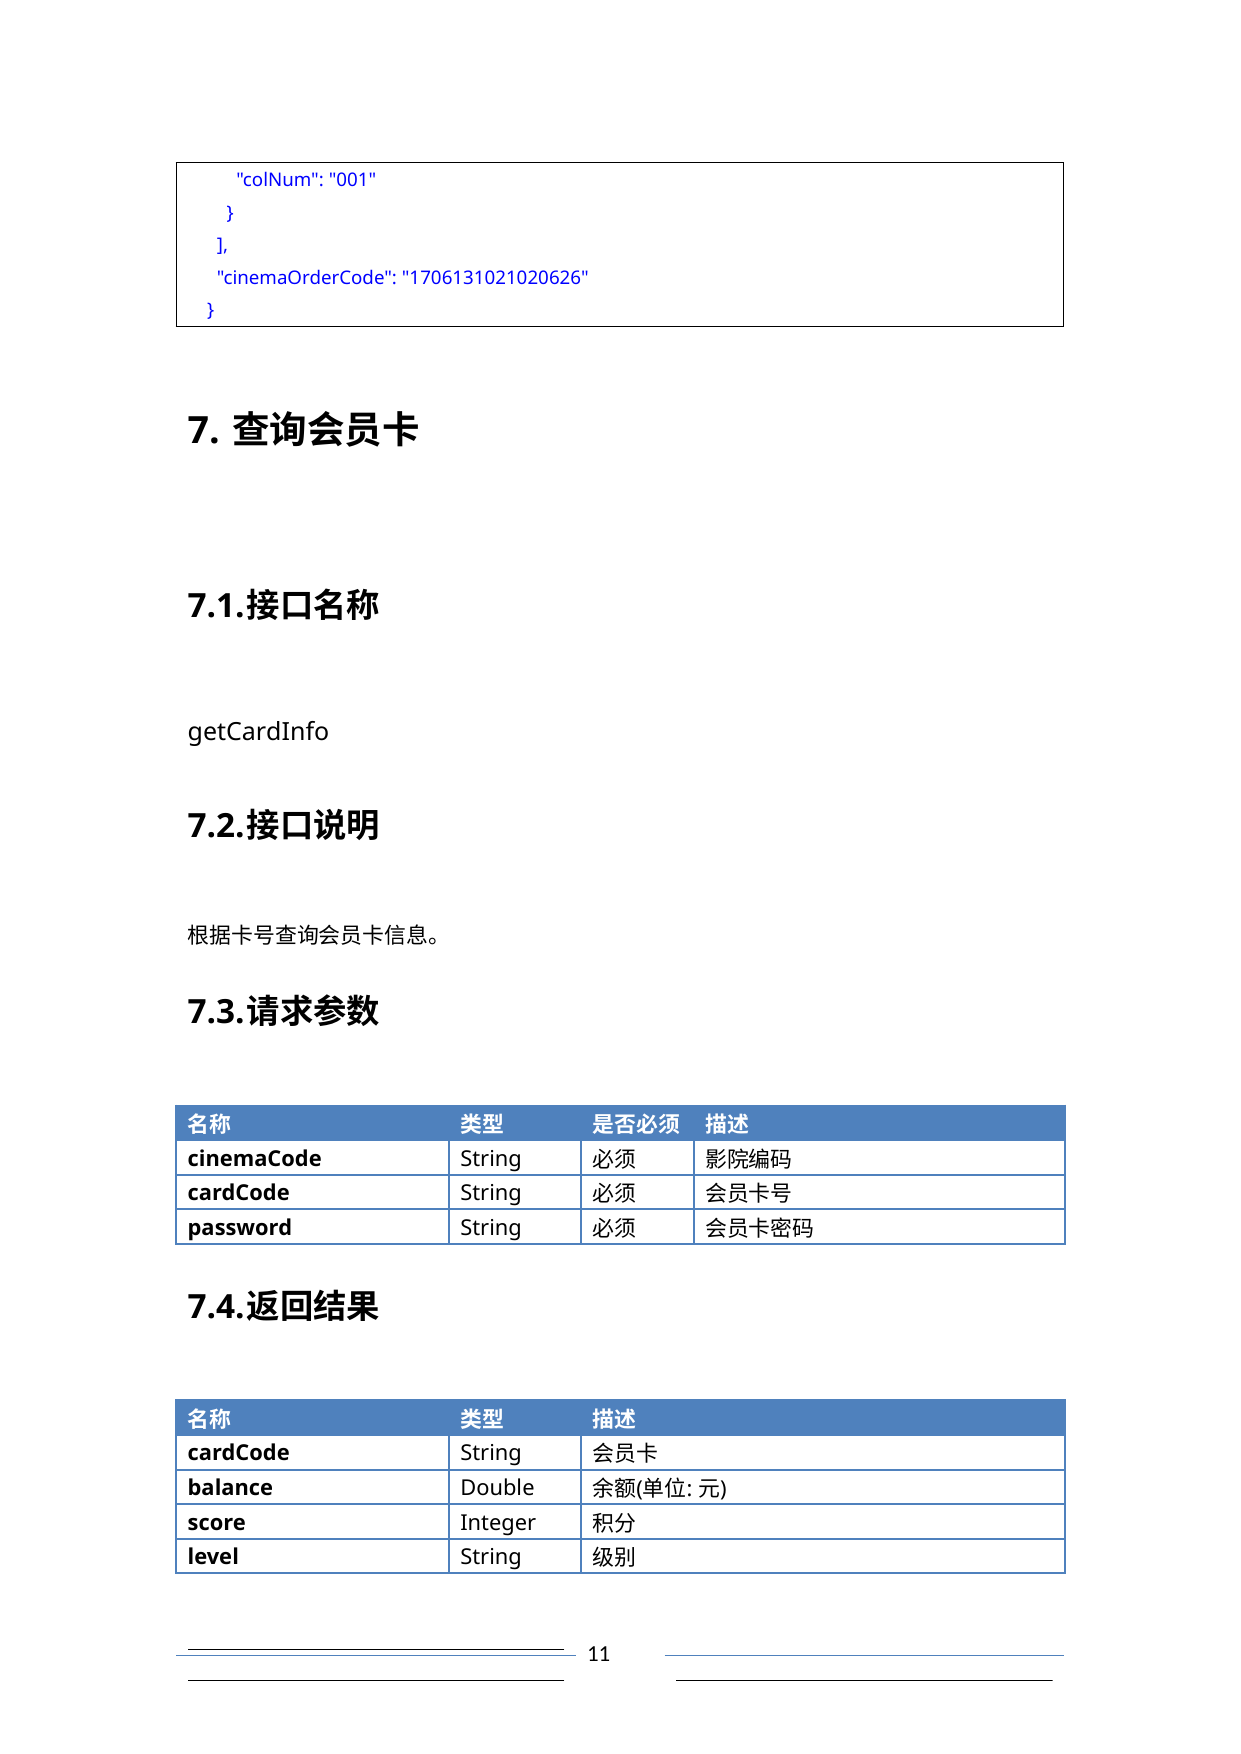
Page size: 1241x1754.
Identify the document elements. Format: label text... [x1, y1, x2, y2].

table_header 描述 [695, 1107, 1064, 1139]
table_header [177, 163, 1063, 326]
table_cell 级别 [582, 1540, 1064, 1572]
table_header 是否必须 [582, 1107, 693, 1139]
table_cell cinemaCode [177, 1141, 448, 1174]
table_cell 会员卡 [582, 1436, 1064, 1468]
text 根据卡号查询会员卡信息。 [187, 917, 1053, 950]
table_cell String [450, 1436, 580, 1468]
table_header 类型 [450, 1107, 580, 1139]
table_cell 会员卡号 [695, 1176, 1064, 1208]
table_cell String [450, 1210, 580, 1243]
table_cell cardCode [177, 1436, 448, 1468]
table_cell Double [450, 1471, 580, 1503]
table_header 描述 [582, 1401, 1064, 1434]
subtitle 返回结果 [187, 1272, 1053, 1337]
table_cell password [177, 1210, 448, 1243]
table_cell 会员卡密码 [695, 1210, 1064, 1243]
table_cell String [450, 1176, 580, 1208]
table_cell 积分 [582, 1505, 1064, 1538]
table_cell String [450, 1540, 580, 1572]
table_cell cardCode [177, 1176, 448, 1208]
table_cell balance [177, 1471, 448, 1503]
subtitle 接口说明 [187, 790, 1053, 855]
table_cell 必须 [582, 1210, 693, 1243]
subtitle 查询会员卡 [187, 394, 1053, 459]
subtitle 接口名称 [187, 571, 1053, 636]
table_cell Integer [450, 1505, 580, 1538]
table_cell 必须 [582, 1141, 693, 1174]
table_cell 余额(单位: 元) [582, 1471, 1064, 1503]
table_cell score [177, 1505, 448, 1538]
subtitle 请求参数 [187, 977, 1053, 1042]
table_header 名称 [177, 1401, 448, 1434]
table_cell 影院编码 [695, 1141, 1064, 1174]
table_cell String [450, 1141, 580, 1174]
table_header 名称 [177, 1107, 448, 1139]
table_header 类型 [450, 1401, 580, 1434]
table_cell level [177, 1540, 448, 1572]
table_cell 必须 [582, 1176, 693, 1208]
text getCardInfo [187, 698, 1053, 763]
